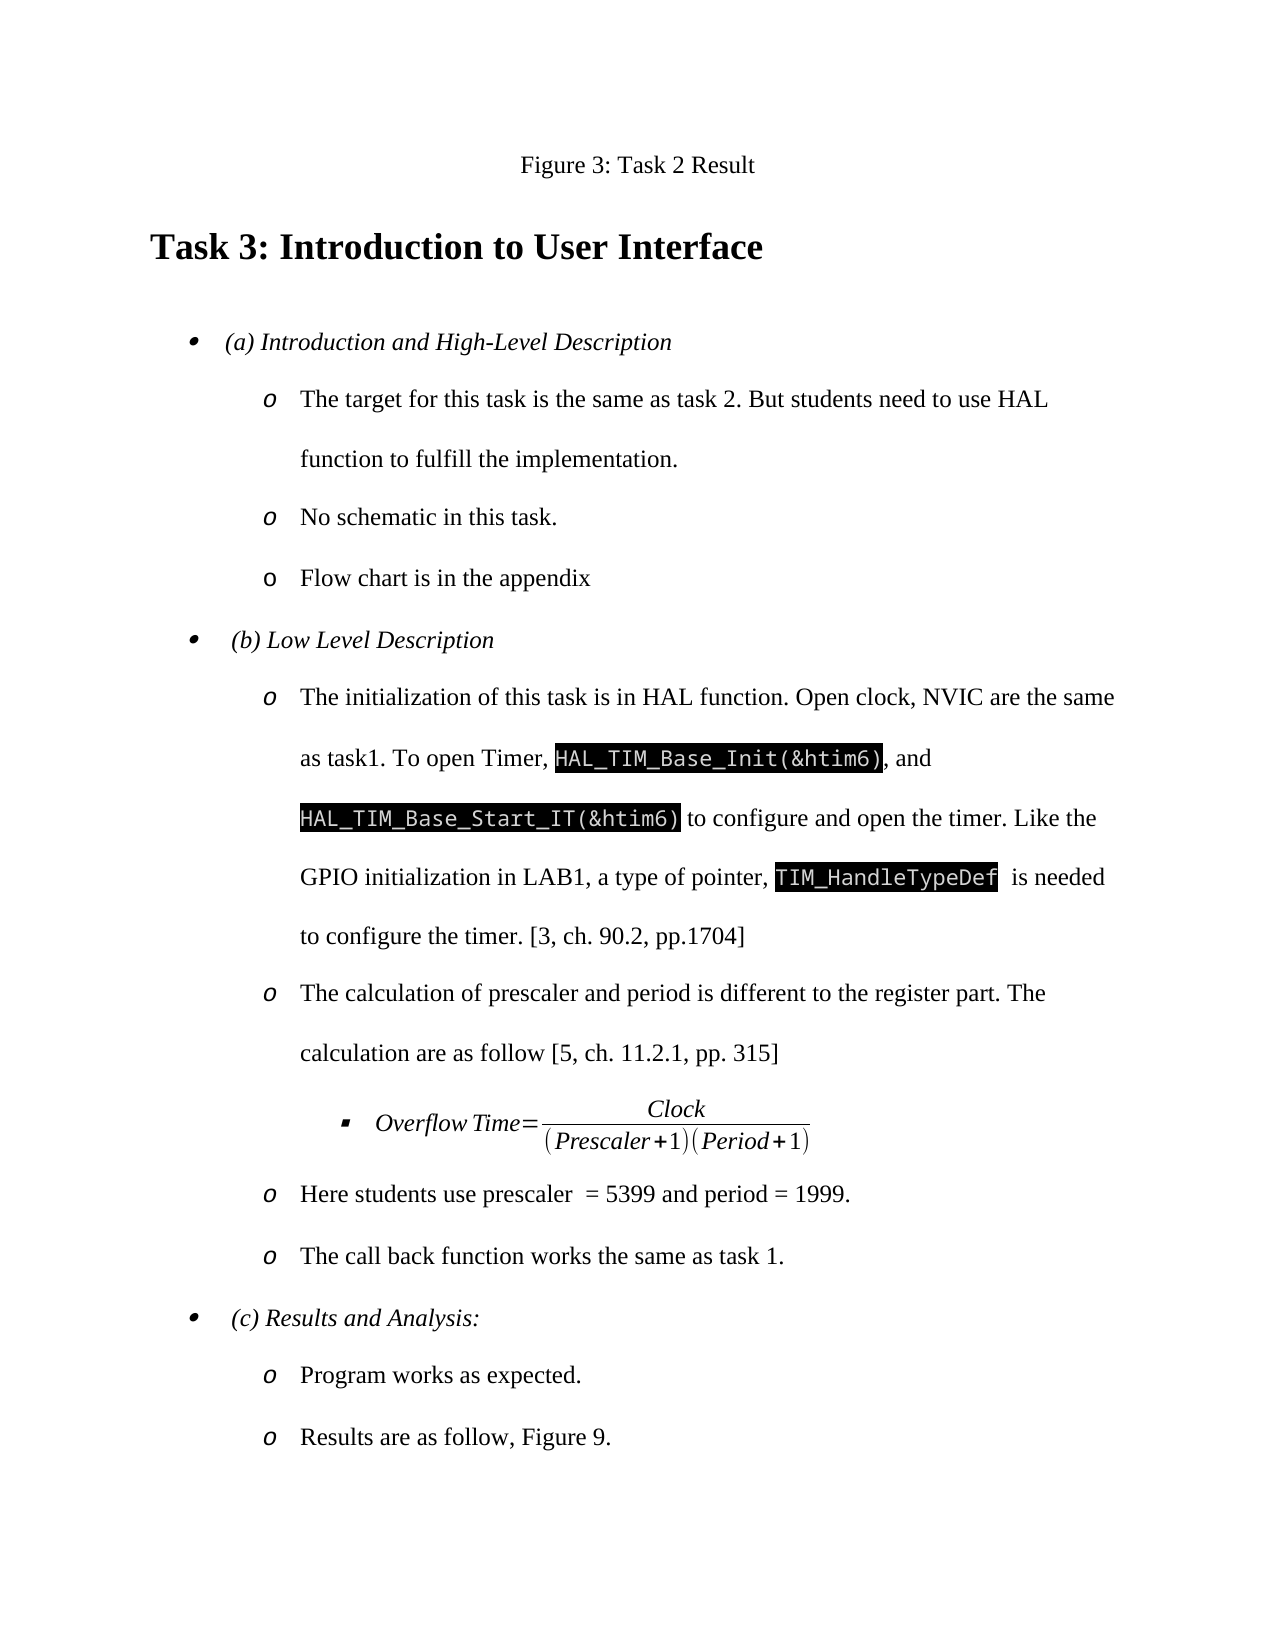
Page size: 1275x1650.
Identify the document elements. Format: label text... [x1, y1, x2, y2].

list Results are as follow, Figure 9. [262, 1422, 1125, 1453]
list (c) Results and Analysis: [187, 1303, 1125, 1331]
text Task 3: Introduction to User Interface [150, 224, 1125, 267]
list The initialization of this task is in HAL function. Open clock, NVIC are the same as task1. To open Timer, HAL_TIM_Base_Init(&htim6), and HAL_TIM_Base_Start_IT(&htim6) to configure and open the timer. Like the GPIO initialization in LAB1, a type of pointer, TIM_HandleTypeDef is needed to configure the timer. [3, ch. 90.2, pp.1704] [262, 682, 1125, 949]
text Figure 3: Task 2 Result [150, 150, 1125, 179]
list The call back function works the same as task 1. [262, 1241, 1125, 1272]
list (b) Low Level Description [187, 625, 1125, 654]
list No schematic in this task. [262, 502, 1125, 532]
list The calculation of prescaler and period is different to the register part. The calculation are as follow [5, ch. 11.2.1, pp. 315] [262, 978, 1125, 1067]
list Here students use prescaler = 5399 and period = 1999. [262, 1179, 1125, 1210]
list Program works as expected. [262, 1360, 1125, 1391]
list (a) Introduction and High-Level Description [187, 327, 1125, 356]
list Flow chart is in the appendix [262, 563, 1125, 594]
list The target for this task is the same as task 2. But students need to use HAL function to fulfill the implementation. [262, 384, 1125, 473]
